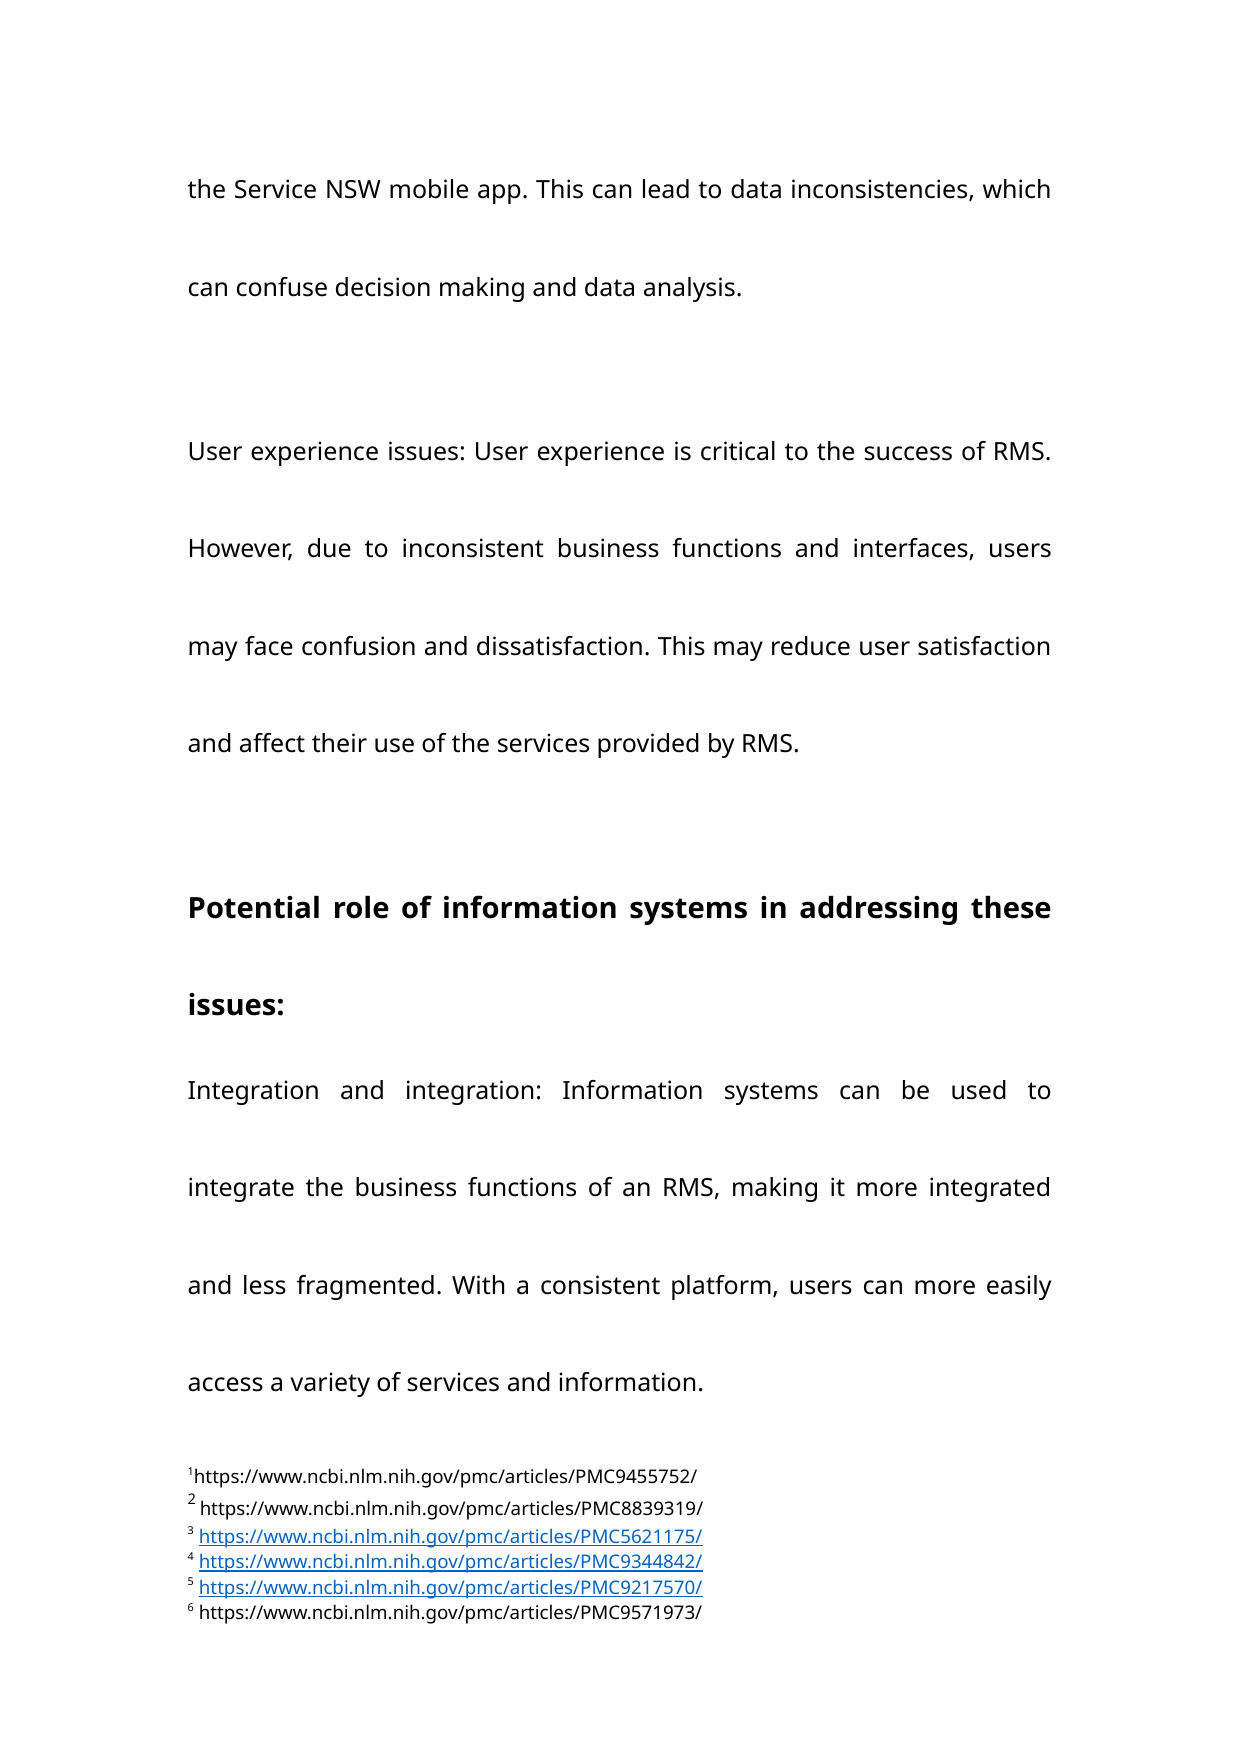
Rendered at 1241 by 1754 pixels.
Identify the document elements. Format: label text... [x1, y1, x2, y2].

text Integration and integration: Information systems can be used to integrate the business functions of an RMS, making it more integrated and less fragmented. With a consistent platform, users can more easily access a variety of services and information. [187, 1057, 1053, 1414]
text User experience issues: User experience is critical to the success of RMS. However, due to inconsistent business functions and interfaces, users may face confusion and dissatisfaction. This may reduce user satisfaction and affect their use of the services provided by RMS. [187, 418, 1053, 776]
subtitle Potential role of information systems in addressing these issues: [187, 874, 1053, 1037]
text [187, 157, 1053, 319]
